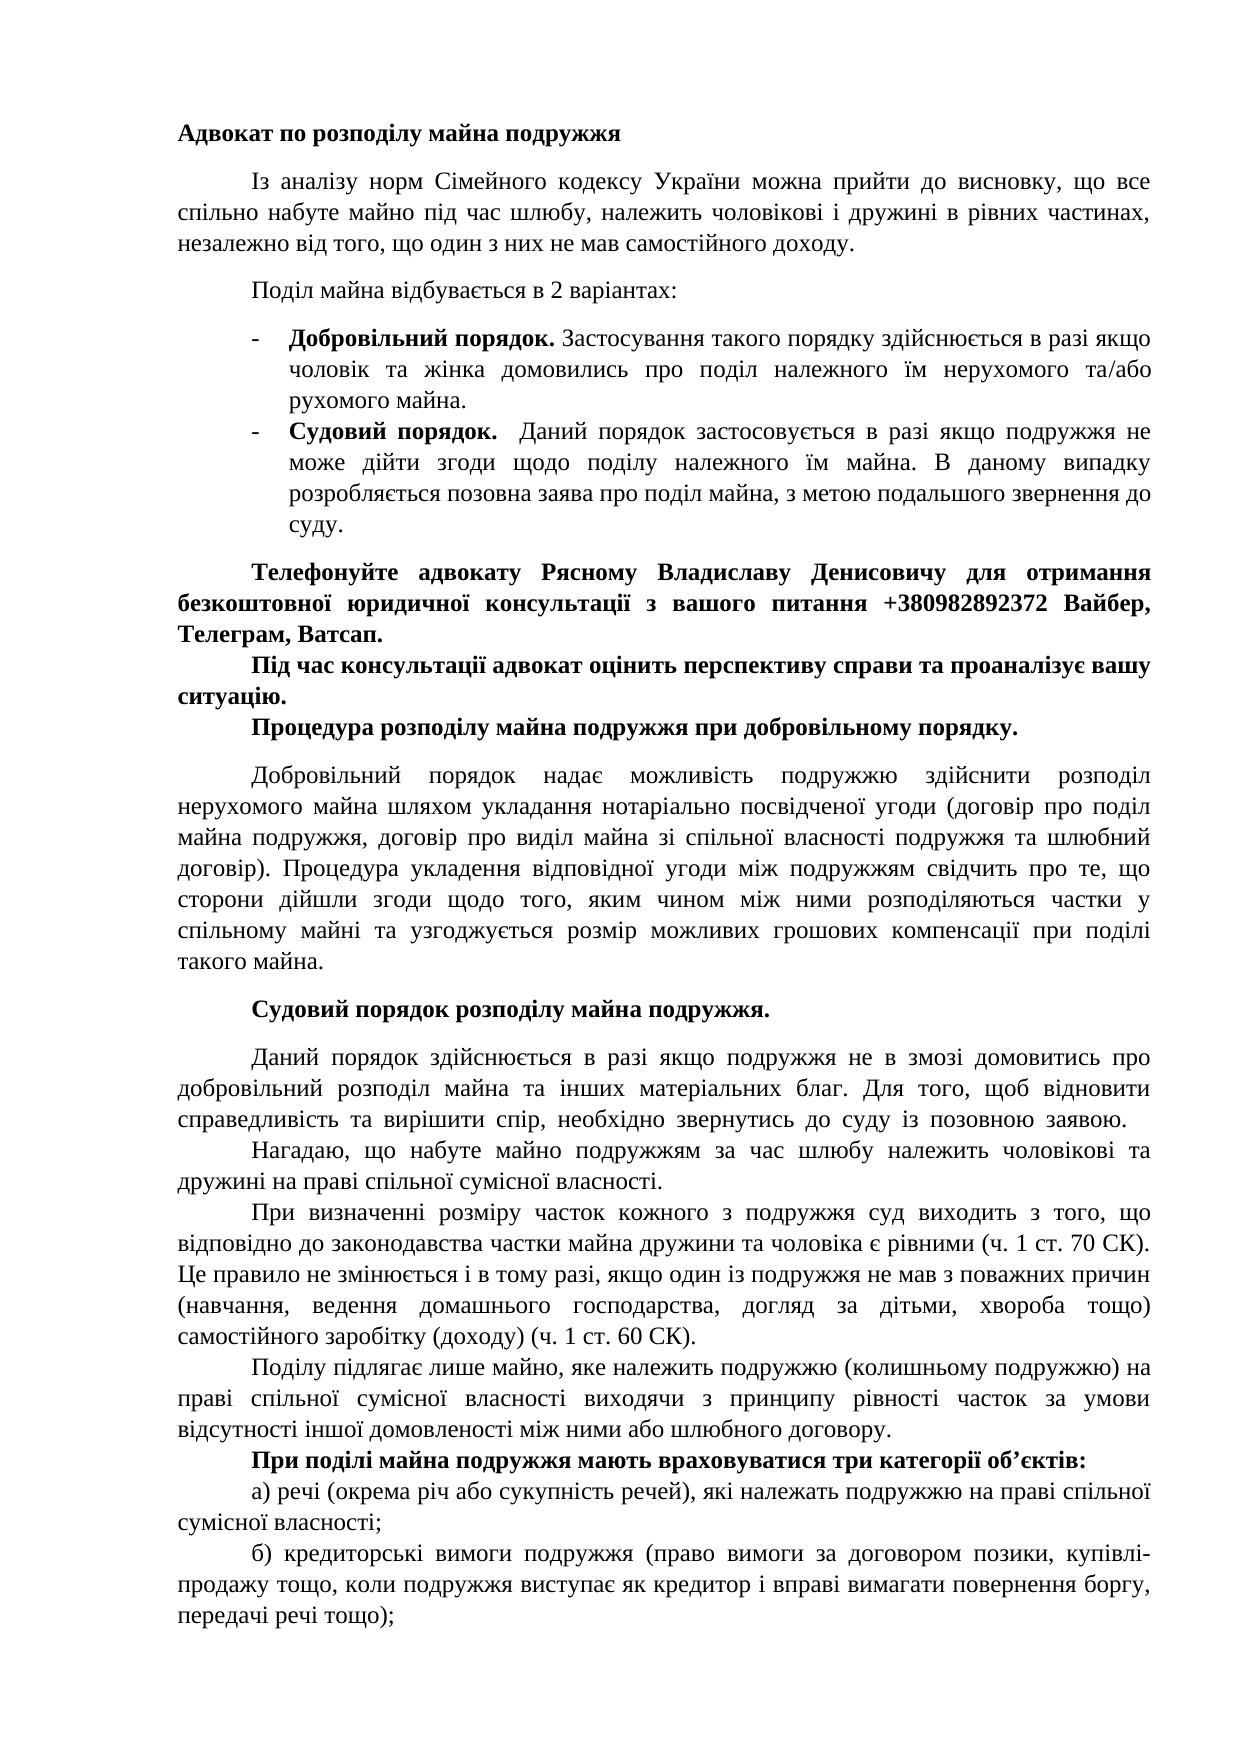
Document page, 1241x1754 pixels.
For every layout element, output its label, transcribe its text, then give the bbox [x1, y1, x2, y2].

text При поділі майна подружжя мають враховуватися три категорії об’єктів: [177, 1445, 1152, 1474]
text Даний порядок здійснюється в разі якщо подружжя не в змозі домовитись про добровільний розподіл майна та інших матеріальних благ. Для того, щоб відновити справедливість та вирішити спір, необхідно звернутись до суду із позовною заявою. Нагадаю, що набуте майно подружжям за час шлюбу належить чоловікові та дружині на праві спільної сумісної власності. [177, 1042, 1152, 1195]
text Добровільний порядок надає можливість подружжю здійснити розподіл нерухомого майна шляхом укладання нотаріально посвідченої угоди (договір про поділ майна подружжя, договір про виділ майна зі спільної власності подружжя та шлюбний договір). Процедура укладення відповідної угоди між подружжям свідчить про те, що сторони дійшли згоди щодо того, яким чином між ними розподіляються частки у спільному майні та узгоджується розмір можливих грошових компенсації при поділі такого майна. [177, 760, 1152, 975]
list Добровільний порядок. Застосування такого порядку здійснюється в разі якщо чоловік та жінка домовились про поділ належного їм нерухомого та/або рухомого майна. [251, 323, 1152, 414]
text Телефонуйте адвокату Рясному Владиславу Денисовичу для отримання безкоштовної юридичної консультації з вашого питання +380982892372 Вайбер, Телеграм, Ватсап. [177, 557, 1152, 648]
text Із аналізу норм Сімейного кодексу України можна прийти до висновку, що все спільно набуте майно під час шлюбу, належить чоловікові і дружині в рівних частинах, незалежно від того, що один з них не мав самостійного доходу. [177, 166, 1152, 257]
text Під час консультації адвокат оцінить перспективу справи та проаналізує вашу ситуацію. [177, 650, 1152, 710]
text При визначенні розміру часток кожного з подружжя суд виходить з того, що відповідно до законодавства частки майна дружини та чоловіка є рівними (ч. 1 ст. 70 СК). Це правило не змінюється і в тому разі, якщо один із подружжя не мав з поважних причин (навчання, ведення домашнього господарства, догляд за дітьми, хвороба тощо) самостійного заробітку (доходу) (ч. 1 ст. 60 СК). [177, 1197, 1152, 1350]
text Адвокат по розподілу майна подружжя [177, 118, 1152, 147]
text а) речі (окрема річ або сукупність речей), які належать подружжю на праві спільної сумісної власності; [177, 1476, 1152, 1536]
text Судовий порядок розподілу майна подружжя. [177, 994, 1152, 1023]
text Поділу підлягає лише майно, яке належить подружжю (колишньому подружжю) на праві спільної сумісної власності виходячи з принципу рівності часток за умови відсутності іншої домовленості між ними або шлюбного договору. [177, 1352, 1152, 1443]
list Судовий порядок. Даний порядок застосовується в разі якщо подружжя не може дійти згоди щодо поділу належного їм майна. В даному випадку розробляється позовна заява про поділ майна, з метою подальшого звернення до суду. [251, 416, 1152, 538]
text Процедура розподілу майна подружжя при добровільному порядку. [177, 712, 1152, 741]
text б) кредиторські вимоги подружжя (право вимоги за договором позики, купівлі-продажу тощо, коли подружжя виступає як кредитор і вправі вимагати повернення боргу, передачі речі тощо); [177, 1538, 1152, 1629]
text Поділ майна відбувається в 2 варіантах: [177, 276, 1152, 304]
